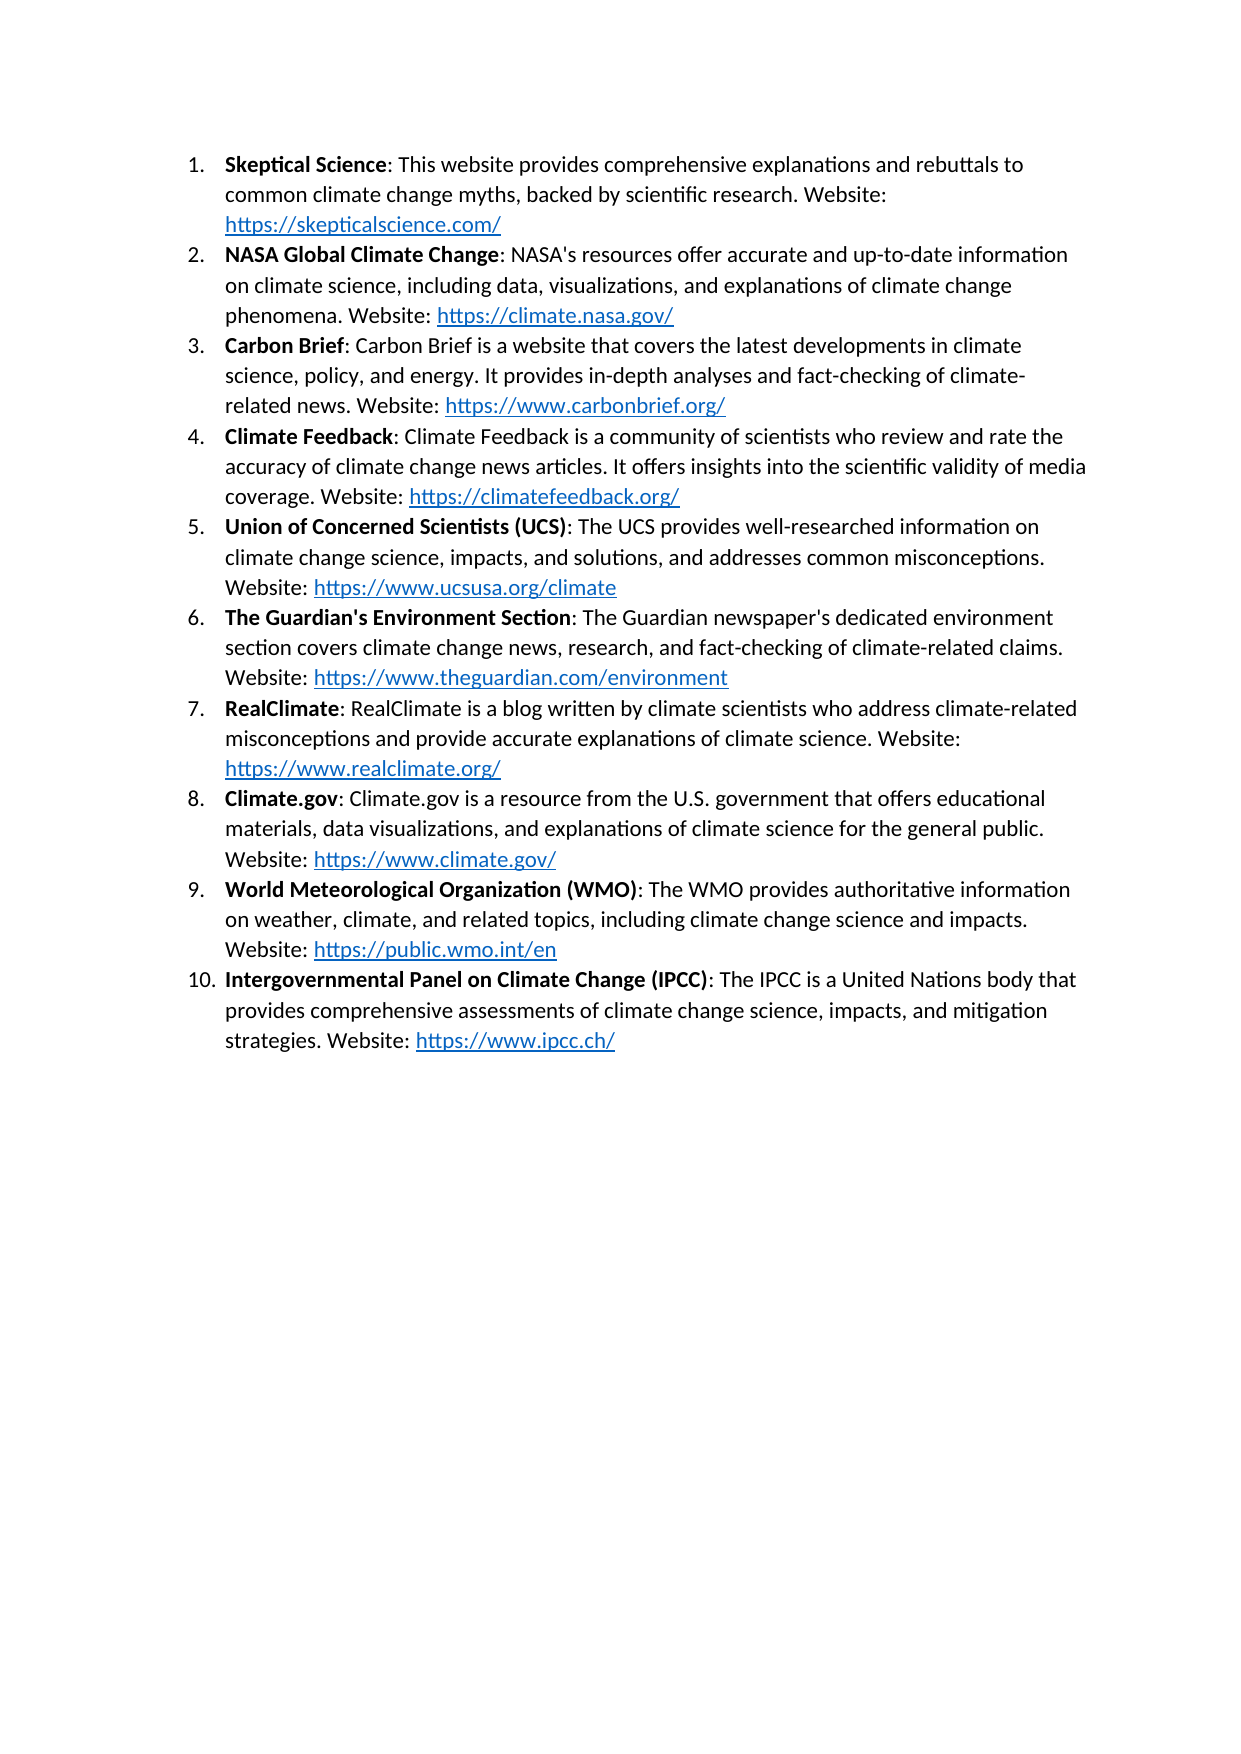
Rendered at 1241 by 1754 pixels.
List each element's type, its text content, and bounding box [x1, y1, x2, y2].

list Intergovernmental Panel on Climate Change (IPCC): The IPCC is a United Nations body that provides comprehensive assessments of climate change science, impacts, and mitigation strategies. Website: https://www.ipcc.ch/ [187, 966, 1090, 1054]
list Skeptical Science: This website provides comprehensive explanations and rebuttals to common climate change myths, backed by scientific research. Website: https://skepticalscience.com/ [187, 150, 1090, 238]
list NASA Global Climate Change: NASA's resources offer accurate and up-to-date information on climate science, including data, visualizations, and explanations of climate change phenomena. Website: https://climate.nasa.gov/ [187, 241, 1090, 329]
list Climate.gov: Climate.gov is a resource from the U.S. government that offers educational materials, data visualizations, and explanations of climate science for the general public. Website: https://www.climate.gov/ [187, 784, 1090, 873]
list RealClimate: RealClimate is a blog written by climate scientists who address climate-related misconceptions and provide accurate explanations of climate science. Website: https://www.realclimate.org/ [187, 694, 1090, 782]
list Union of Concerned Scientists (UCS): The UCS provides well-researched information on climate change science, impacts, and solutions, and addresses common misconceptions. Website: https://www.ucsusa.org/climate [187, 512, 1090, 601]
list Climate Feedback: Climate Feedback is a community of scientists who review and rate the accuracy of climate change news articles. It offers insights into the scientific validity of media coverage. Website: https://climatefeedback.org/ [187, 422, 1090, 510]
list The Guardian's Environment Section: The Guardian newspaper's dedicated environment section covers climate change news, research, and fact-checking of climate-related claims. Website: https://www.theguardian.com/environment [187, 603, 1090, 692]
list Carbon Brief: Carbon Brief is a website that covers the latest developments in climate science, policy, and energy. It provides in-depth analyses and fact-checking of climate-related news. Website: https://www.carbonbrief.org/ [187, 331, 1090, 420]
list World Meteorological Organization (WMO): The WMO provides authoritative information on weather, climate, and related topics, including climate change science and impacts. Website: https://public.wmo.int/en [187, 875, 1090, 963]
